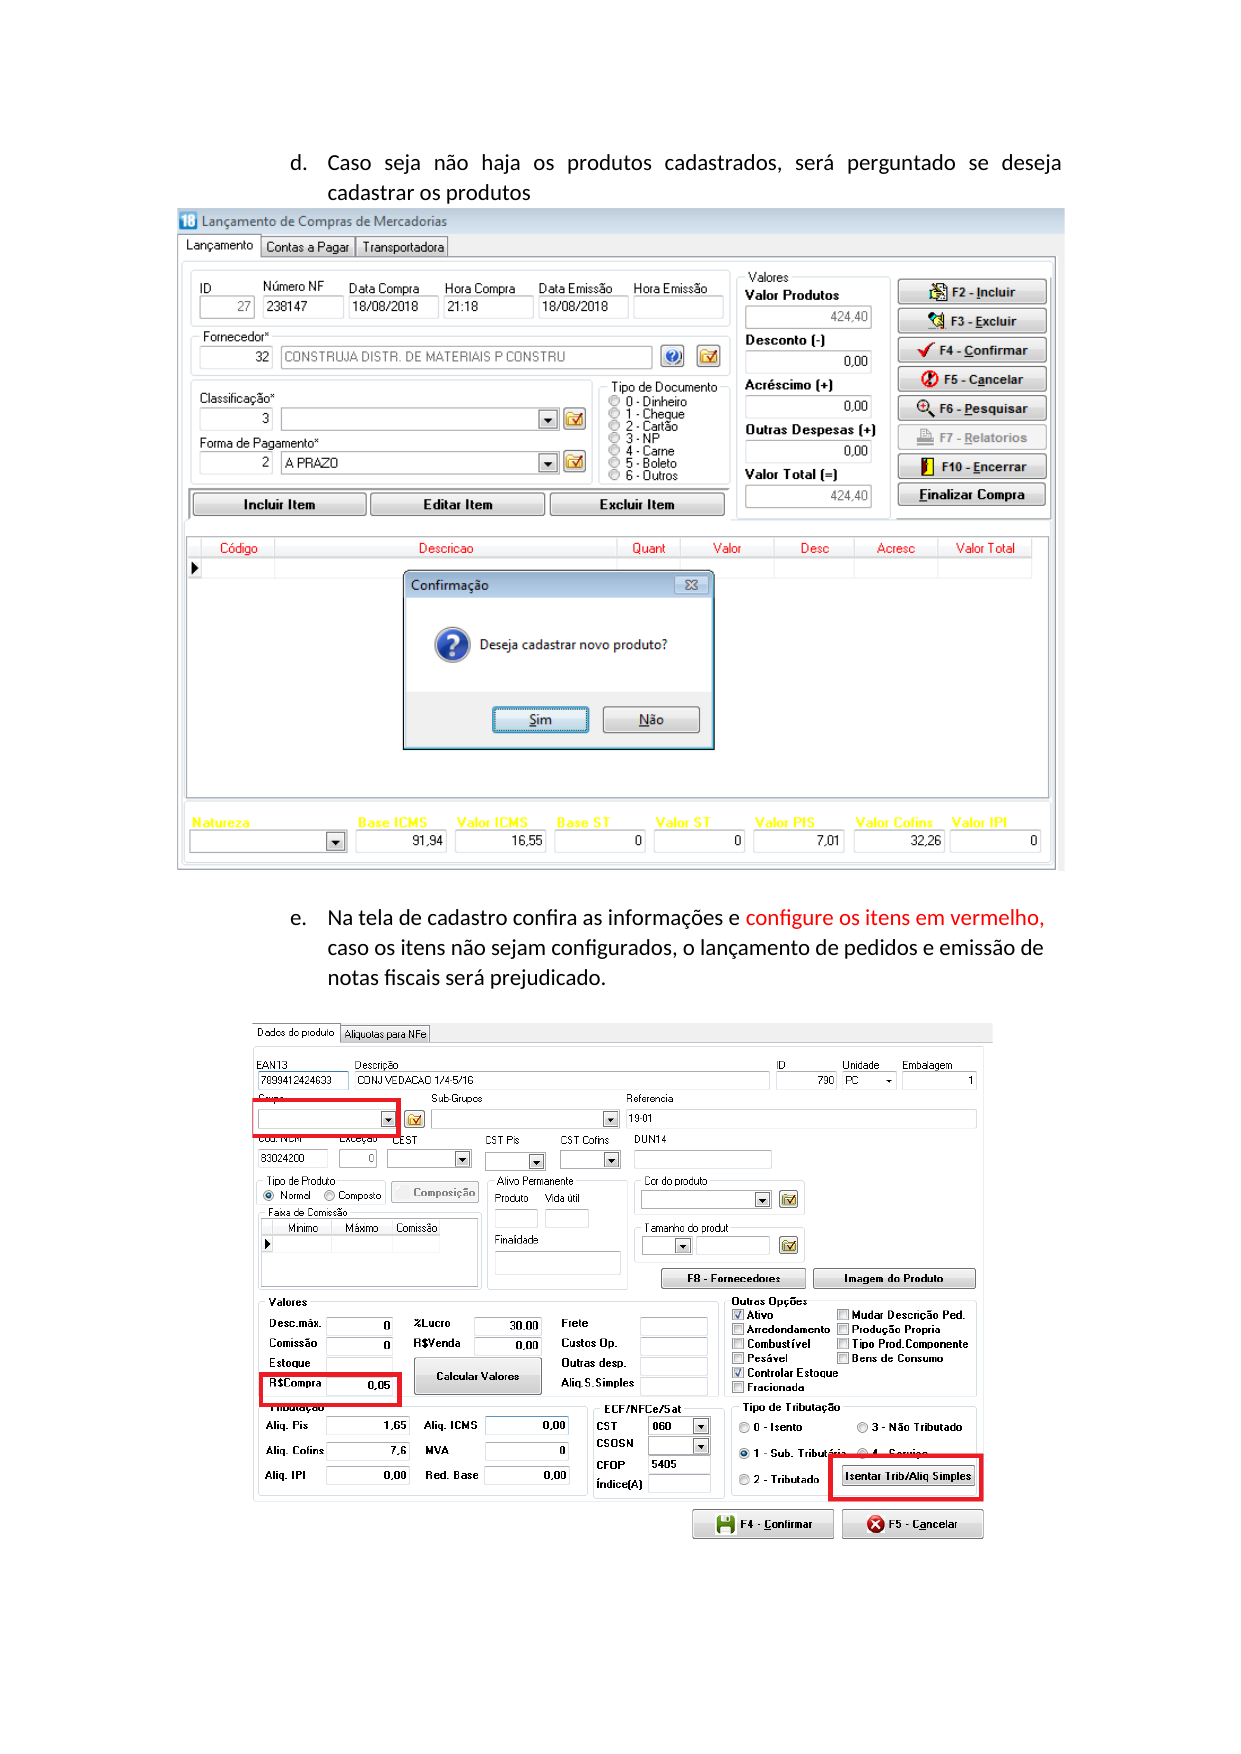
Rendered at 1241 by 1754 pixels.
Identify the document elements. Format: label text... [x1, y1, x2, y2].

list Caso seja não haja os produtos cadastrados, será perguntado se deseja cadastrar os produtos [290, 148, 1063, 206]
picture [177, 208, 1065, 871]
list Na tela de cadastro confira as informações e configure os itens em vermelho, caso os itens não sejam configurados, o lançamento de pedidos e emissão de notas fiscais será prejudicado. [290, 903, 1063, 991]
picture [252, 1023, 993, 1559]
